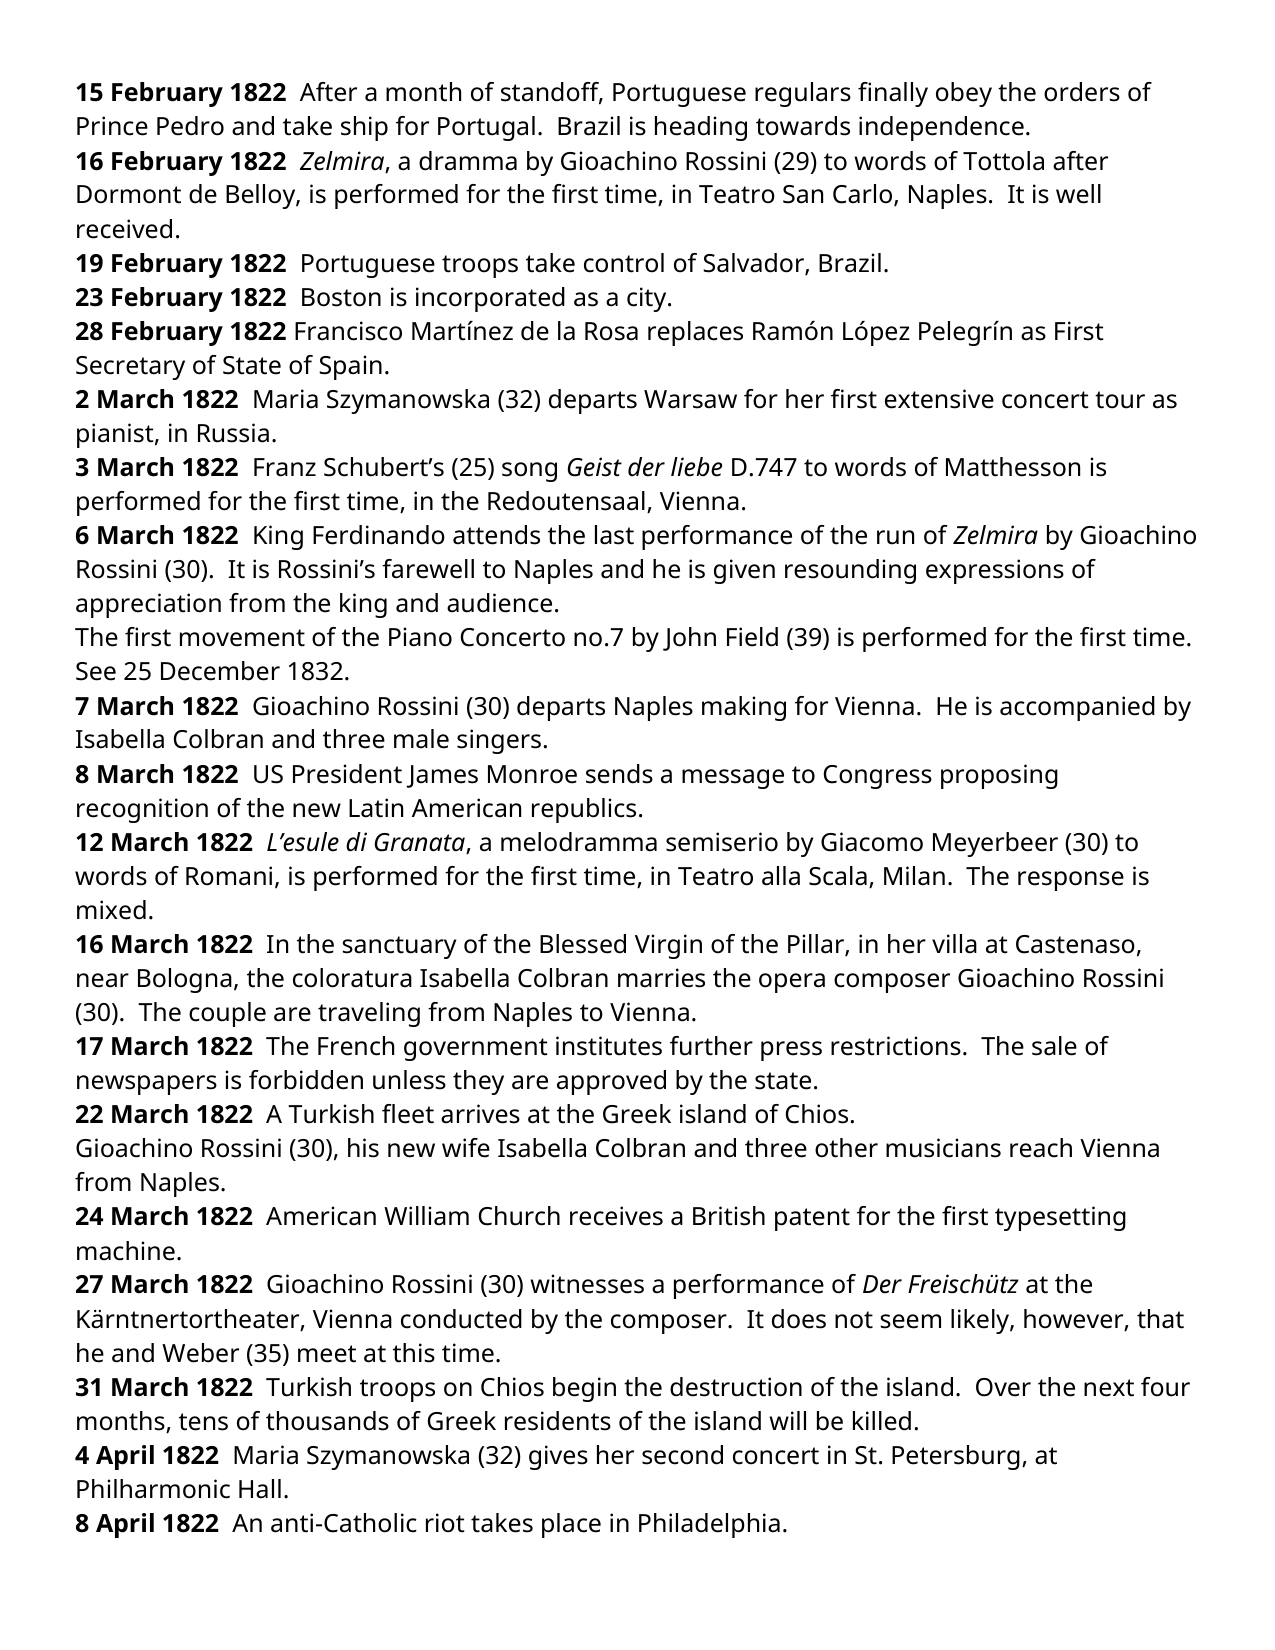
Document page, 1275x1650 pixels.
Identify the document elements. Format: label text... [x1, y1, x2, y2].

text 17 March 1822 The French government institutes further press restrictions. The sale of newspapers is forbidden unless they are approved by the state. [75, 1029, 1200, 1097]
text Gioachino Rossini (30), his new wife Isabella Colbran and three other musicians reach Vienna from Naples. [75, 1131, 1200, 1199]
text 23 February 1822 Boston is incorporated as a city. [75, 279, 1200, 313]
text 7 March 1822 Gioachino Rossini (30) departs Naples making for Vienna. He is accompanied by Isabella Colbran and three male singers. [75, 688, 1200, 756]
text 8 March 1822 US President James Monroe sends a message to Congress proposing recognition of the new Latin American republics. [75, 756, 1200, 824]
text 8 April 1822 An anti-Catholic riot takes place in Philadelphia. [75, 1506, 1200, 1540]
text 4 April 1822 Maria Szymanowska (32) gives her second concert in St. Petersburg, at Philharmonic Hall. [75, 1437, 1200, 1506]
text 31 March 1822 Turkish troops on Chios begin the destruction of the island. Over the next four months, tens of thousands of Greek residents of the island will be killed. [75, 1369, 1200, 1437]
text 19 February 1822 Portuguese troops take control of Salvador, Brazil. [75, 245, 1200, 279]
text 27 March 1822 Gioachino Rossini (30) witnesses a performance of Der Freischütz at the Kärntnertortheater, Vienna conducted by the composer. It does not seem likely, however, that he and Weber (35) meet at this time. [75, 1267, 1200, 1369]
text The first movement of the Piano Concerto no.7 by John Field (39) is performed for the first time. See 25 December 1832. [75, 620, 1200, 688]
text 3 March 1822 Franz Schubert’s (25) song Geist der liebe D.747 to words of Matthesson is performed for the first time, in the Redoutensaal, Vienna. [75, 450, 1200, 518]
text 16 February 1822 Zelmira, a dramma by Gioachino Rossini (29) to words of Tottola after Dormont de Belloy, is performed for the first time, in Teatro San Carlo, Naples. It is well received. [75, 143, 1200, 245]
text 22 March 1822 A Turkish fleet arrives at the Greek island of Chios. [75, 1097, 1200, 1131]
text 6 March 1822 King Ferdinando attends the last performance of the run of Zelmira by Gioachino Rossini (30). It is Rossini’s farewell to Naples and he is given resounding expressions of appreciation from the king and audience. [75, 518, 1200, 620]
text 12 March 1822 L’esule di Granata, a melodramma semiserio by Giacomo Meyerbeer (30) to words of Romani, is performed for the first time, in Teatro alla Scala, Milan. The response is mixed. [75, 824, 1200, 927]
text 16 March 1822 In the sanctuary of the Blessed Virgin of the Pillar, in her villa at Castenaso, near Bologna, the coloratura Isabella Colbran marries the opera composer Gioachino Rossini (30). The couple are traveling from Naples to Vienna. [75, 927, 1200, 1029]
text 28 February 1822 Francisco Martínez de la Rosa replaces Ramón López Pelegrín as First Secretary of State of Spain. [75, 313, 1200, 382]
text 2 March 1822 Maria Szymanowska (32) departs Warsaw for her first extensive concert tour as pianist, in Russia. [75, 382, 1200, 450]
text 24 March 1822 American William Church receives a British patent for the first typesetting machine. [75, 1199, 1200, 1267]
text 15 February 1822 After a month of standoff, Portuguese regulars finally obey the orders of Prince Pedro and take ship for Portugal. Brazil is heading towards independence. [75, 75, 1200, 143]
